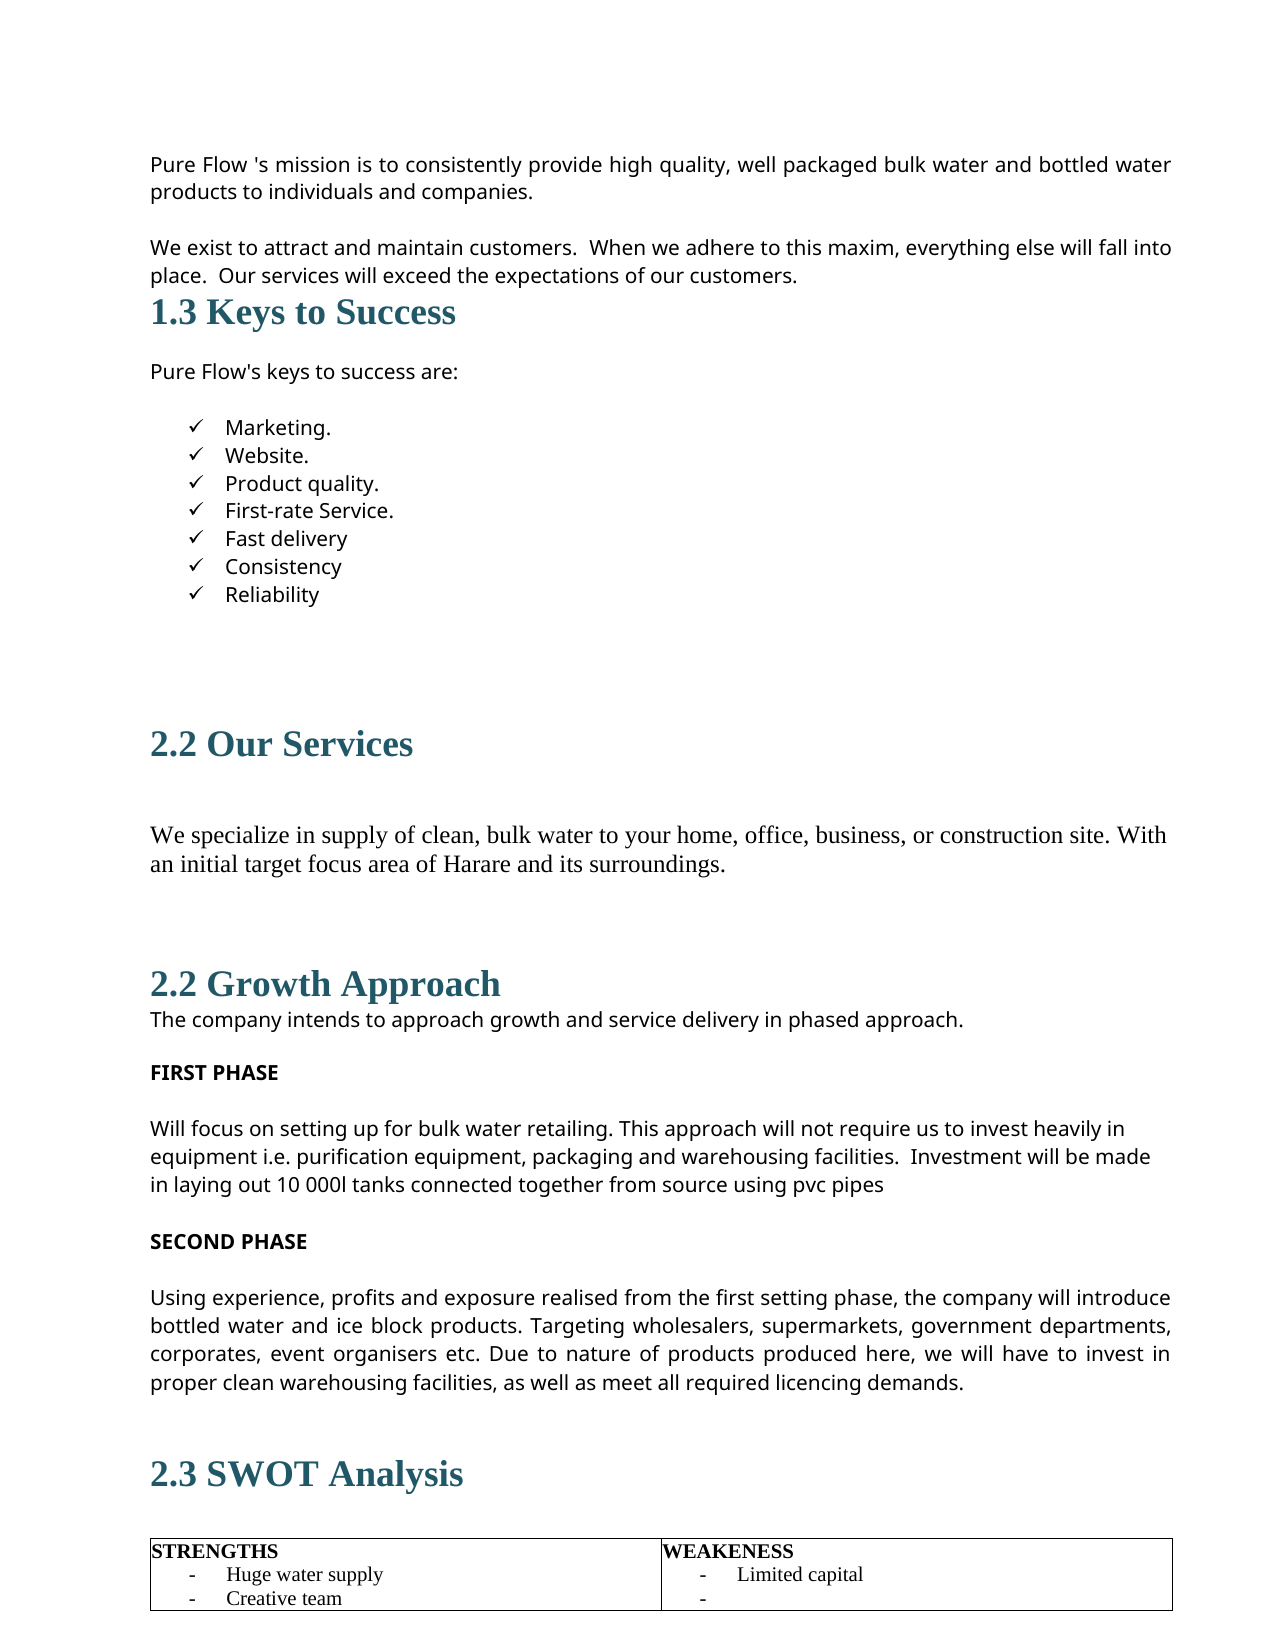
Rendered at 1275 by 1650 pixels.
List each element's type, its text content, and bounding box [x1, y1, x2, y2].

text FIRST PHASE [150, 1058, 1173, 1086]
list Consistency [187, 552, 1173, 580]
list Website. [187, 441, 1173, 469]
text 2.3 SWOT Analysis [150, 1452, 1173, 1495]
list Reliability [187, 580, 1173, 608]
text SECOND PHASE [150, 1227, 1173, 1255]
text Will focus on setting up for bulk water retailing. This approach will not require us to invest heavily in equipment i.e. purification equipment, packaging and warehousing facilities. Investment will be made in laying out 10 000l tanks connected together from source using pvc pipes [150, 1086, 1173, 1199]
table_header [151, 1539, 661, 1610]
list First-rate Service. [187, 497, 1173, 524]
text Using experience, profits and exposure realised from the first setting phase, the company will introduce bottled water and ice block products. Targeting wholesalers, supermarkets, government departments, corporates, event organisers etc. Due to nature of products produced here, we will have to invest in proper clean warehousing facilities, as well as meet all required licencing demands. [150, 1283, 1173, 1396]
text 2.2 Our Services [150, 722, 1173, 764]
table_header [662, 1539, 1172, 1610]
text Pure Flow 's mission is to consistently provide high quality, well packaged bulk water and bottled water products to individuals and companies. [150, 150, 1173, 206]
text 2.2 Growth Approach [150, 962, 1173, 1005]
list Marketing. [187, 413, 1173, 441]
text We exist to attract and maintain customers. When we adhere to this maxim, everything else will fall into place. Our services will exceed the expectations of our customers. [150, 233, 1173, 289]
text 1.3 Keys to Success [150, 289, 1173, 332]
list Fast delivery [187, 524, 1173, 552]
text Pure Flow's keys to success are: [150, 358, 1173, 385]
list Product quality. [187, 469, 1173, 497]
text The company intends to approach growth and service delivery in phased approach. [150, 1005, 1173, 1058]
text We specialize in supply of clean, bulk water to your home, office, business, or construction site. With an initial target focus area of Harare and its surroundings. [150, 820, 1173, 878]
